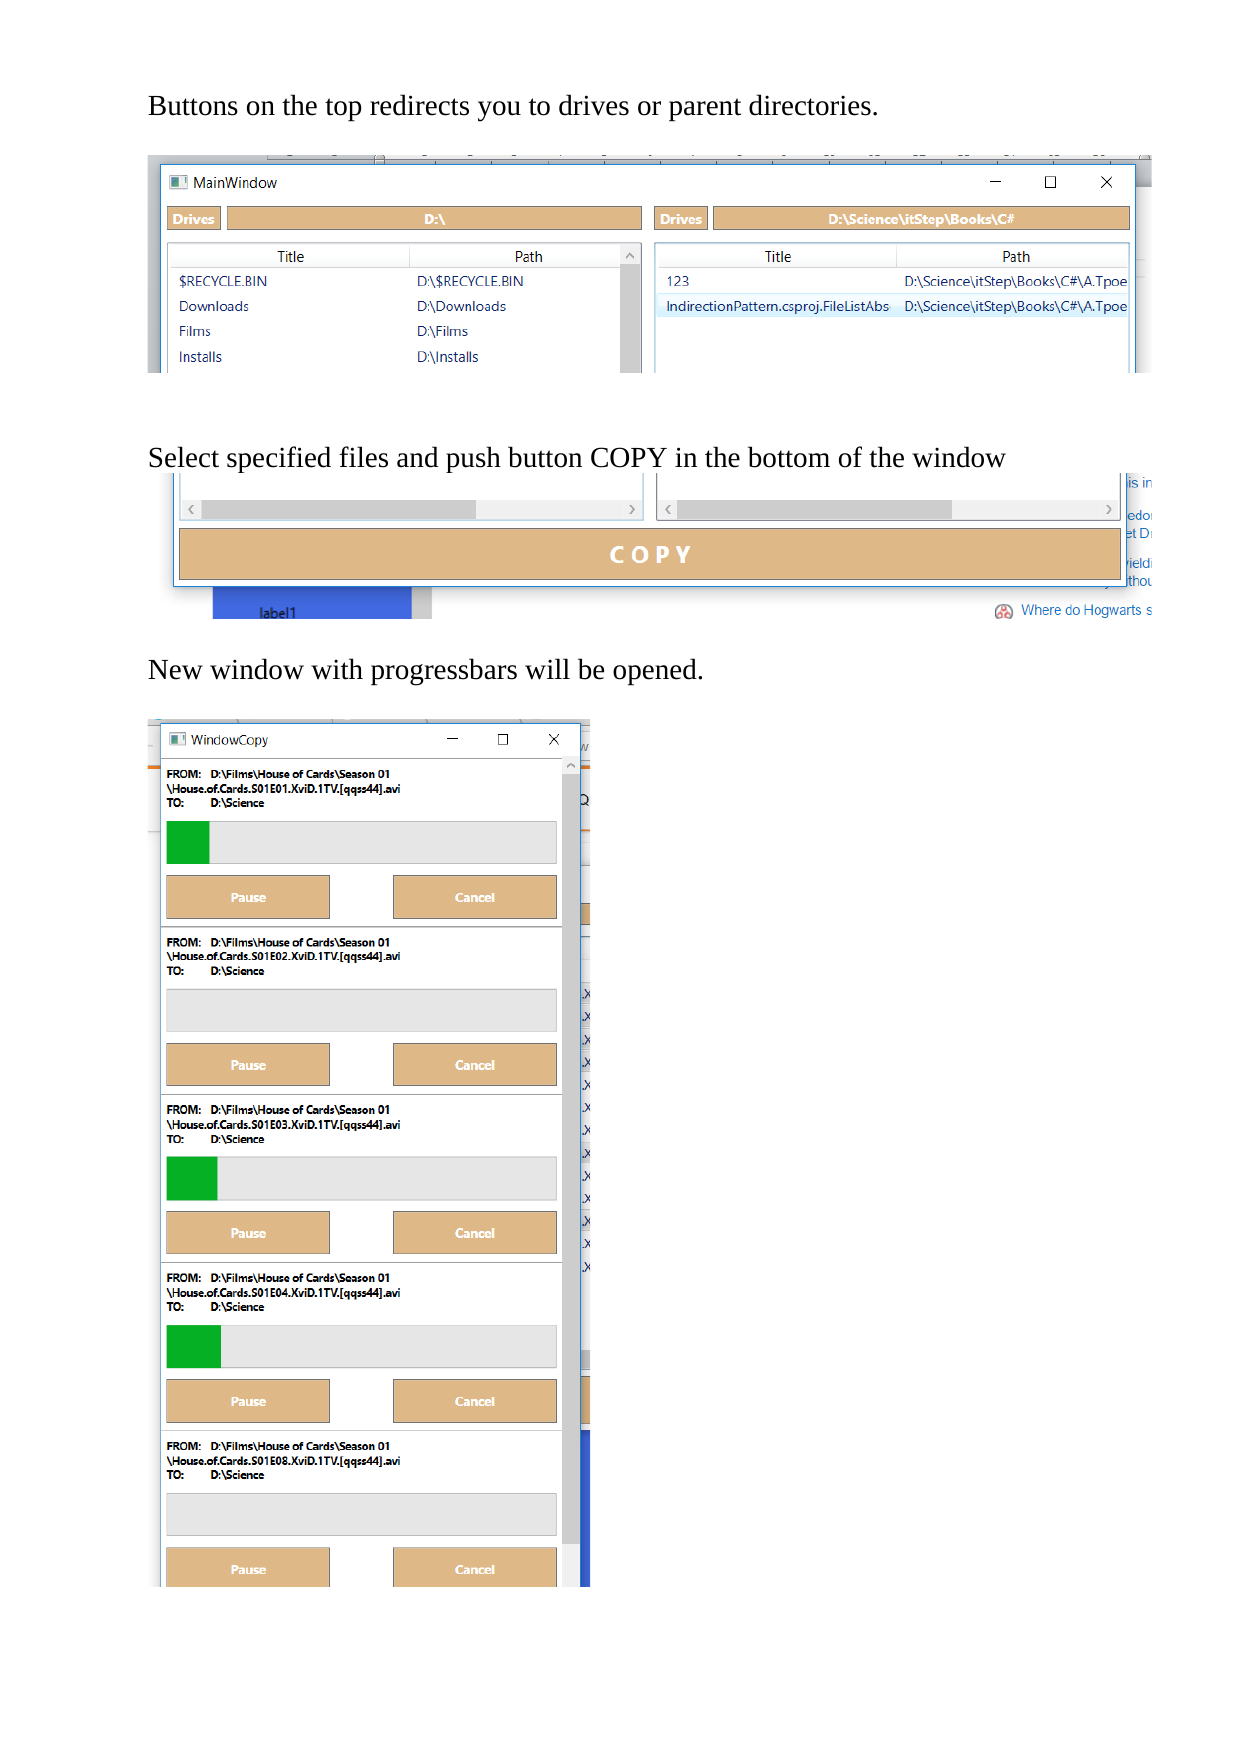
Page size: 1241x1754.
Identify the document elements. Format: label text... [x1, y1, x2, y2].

picture [147, 473, 1152, 619]
text New window with progressbars will be opened. [148, 652, 1152, 686]
text Buttons on the top redirects you to drives or parent directories. [148, 88, 1152, 122]
picture [147, 155, 1152, 373]
text Select specified files and push button COPY in the bottom of the window [148, 440, 1152, 473]
picture [147, 719, 591, 1587]
